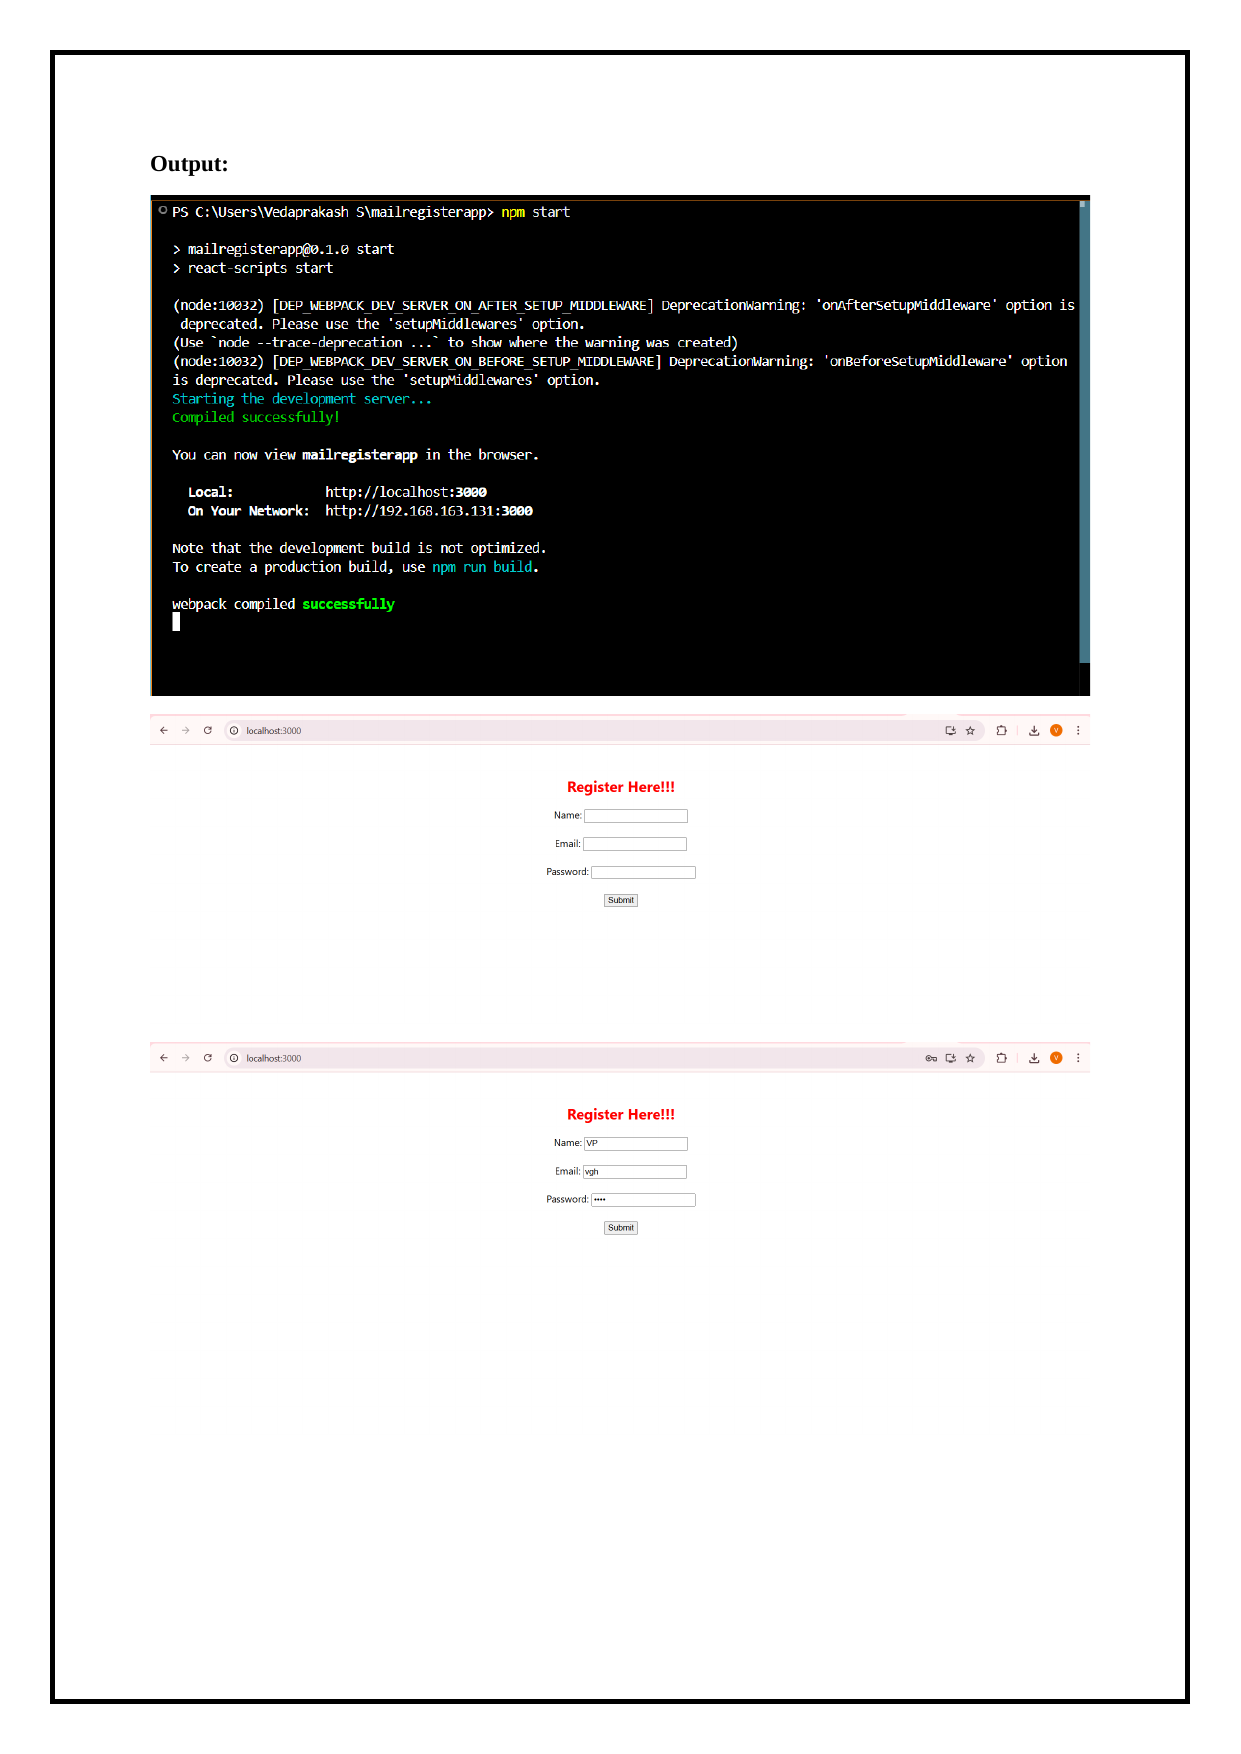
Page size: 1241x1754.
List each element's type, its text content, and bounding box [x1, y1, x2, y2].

picture [150, 714, 1091, 1024]
text Output: [150, 150, 1090, 176]
picture [150, 195, 1091, 696]
picture [150, 1042, 1091, 1435]
